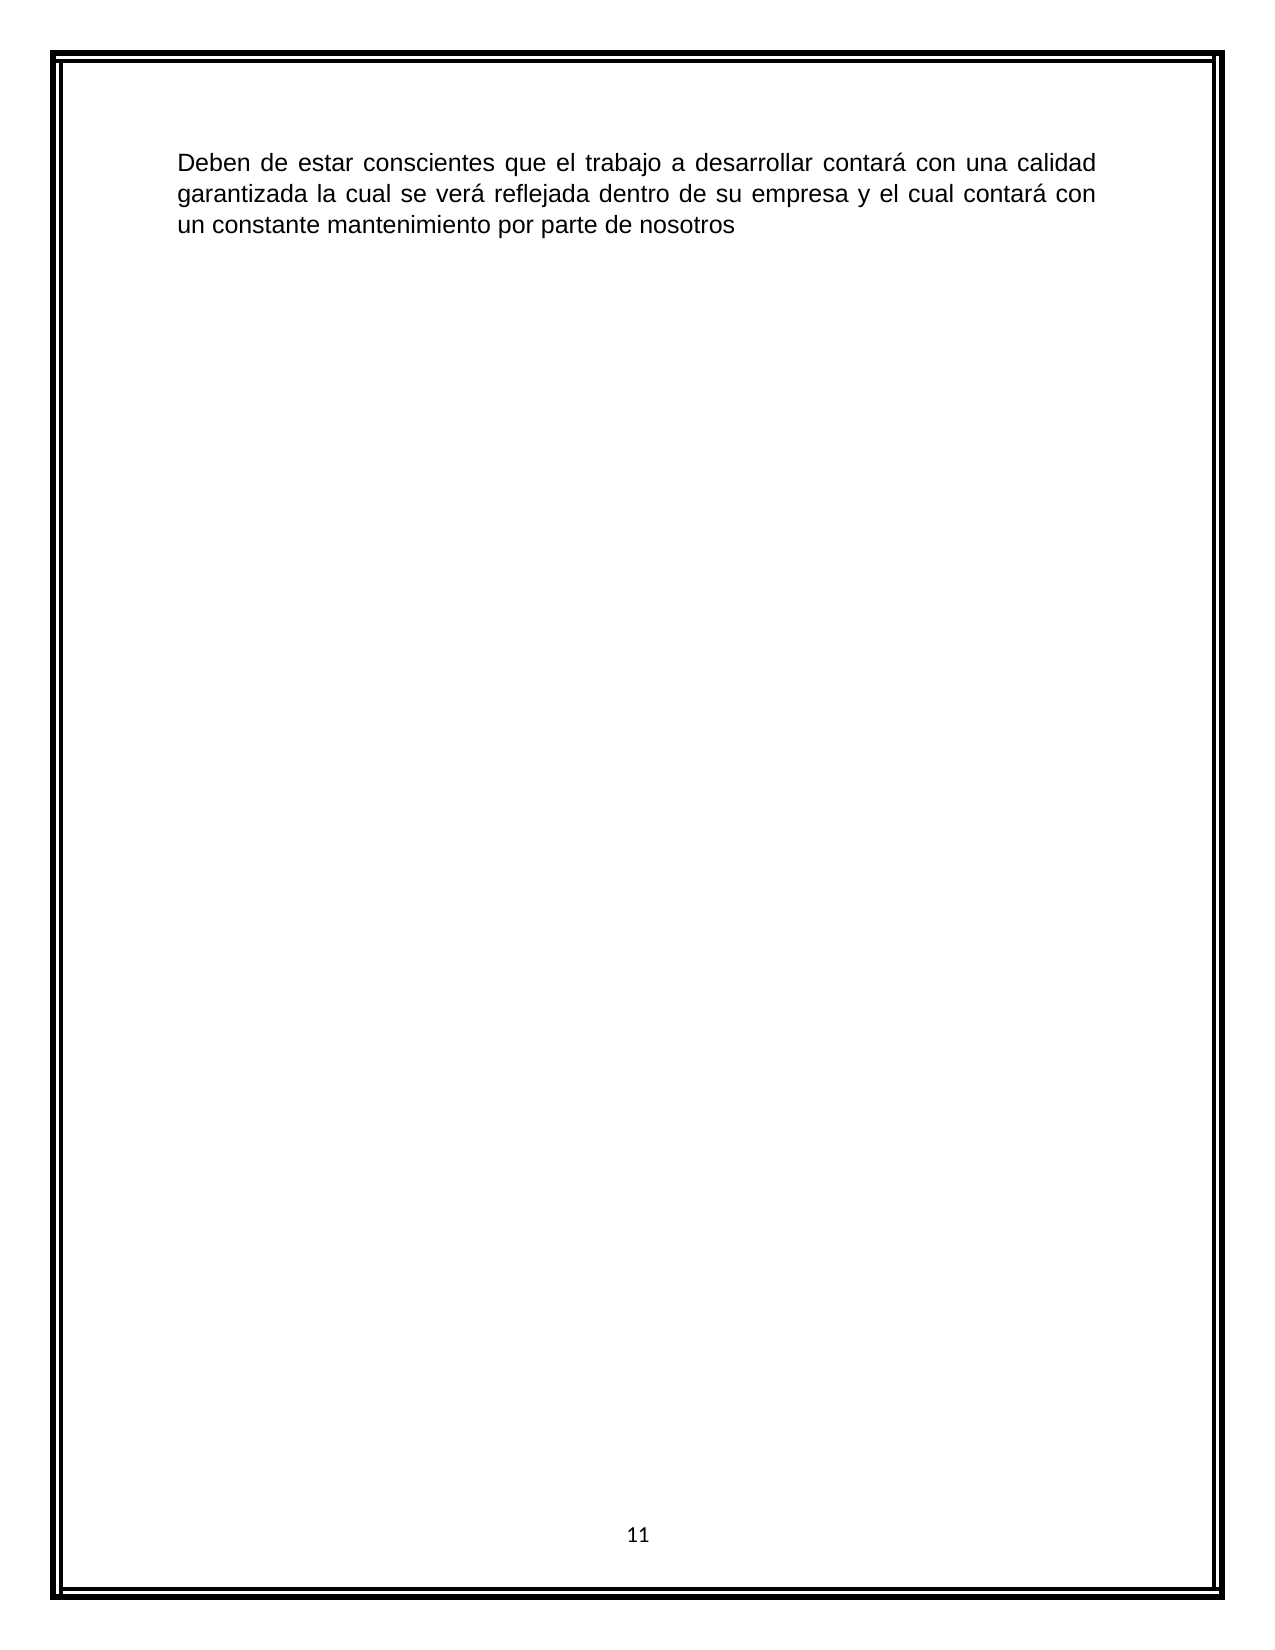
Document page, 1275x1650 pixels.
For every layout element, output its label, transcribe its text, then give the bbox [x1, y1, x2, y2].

text Deben de estar conscientes que el trabajo a desarrollar contará con una calidad garantizada la cual se verá reflejada dentro de su empresa y el cual contará con un constante mantenimiento por parte de nosotros [177, 147, 1098, 238]
